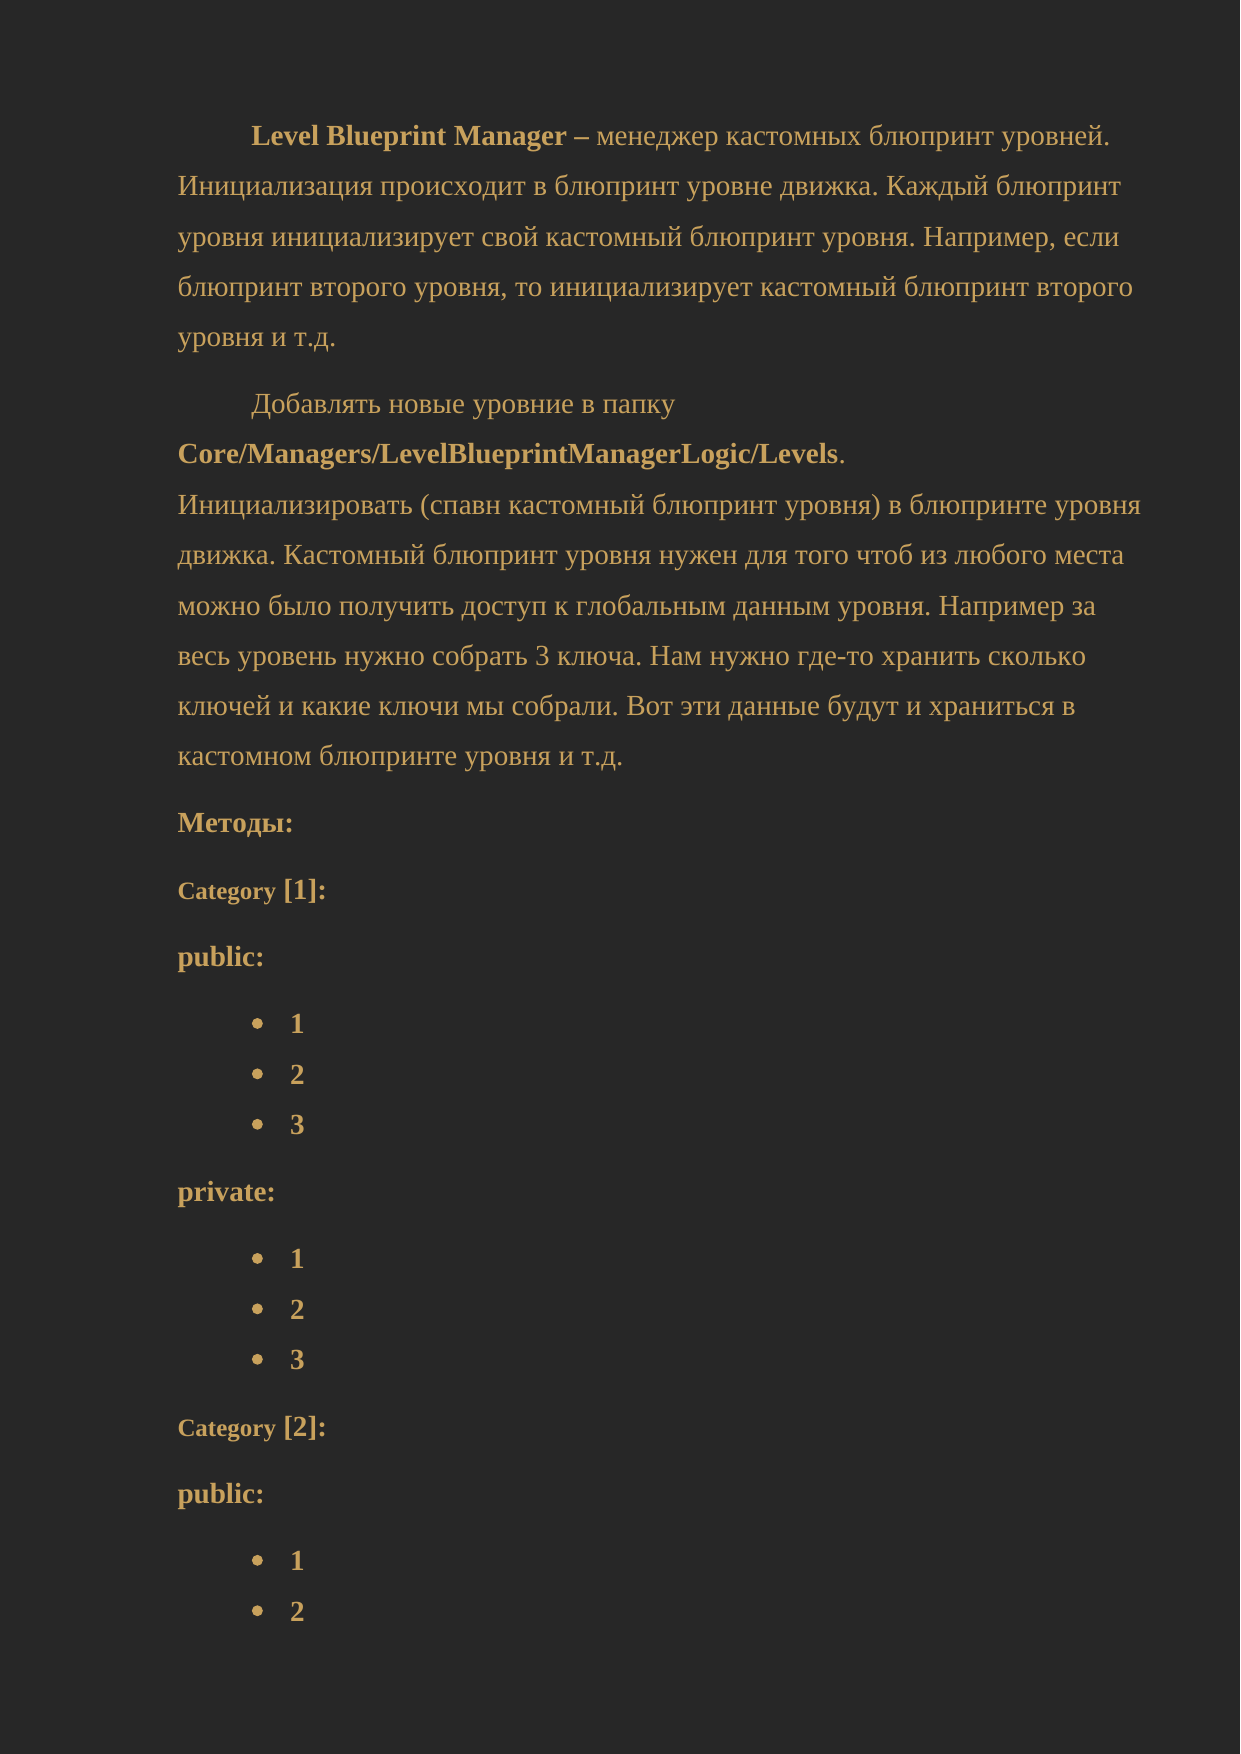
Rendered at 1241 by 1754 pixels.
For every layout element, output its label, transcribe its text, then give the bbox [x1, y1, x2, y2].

text Category [2]: [177, 1409, 1152, 1443]
text Методы: [177, 806, 1152, 839]
text private: [177, 1174, 1152, 1208]
text Category [1]: [177, 872, 1152, 906]
list 3 [252, 1107, 1152, 1141]
list 1 [252, 1006, 1152, 1040]
text public: [177, 939, 1152, 973]
text Добавлять новые уровние в папку Core/Managers/LevelBlueprintManagerLogic/Levels. Инициализировать (спавн кастомный блюпринт уровня) в блюпринте уровня движка. Кастомный блюпринт уровня нужен для того чтоб из любого места можно было получить доступ к глобальным данным уровня. Например за весь уровень нужно собрать 3 ключа. Нам нужно где-то хранить сколько ключей и какие ключи мы собрали. Вот эти данные будут и храниться в кастомном блюпринте уровня и т.д. [177, 386, 1152, 772]
list 2 [252, 1057, 1152, 1091]
list 2 [252, 1594, 1152, 1627]
text Level Blueprint Manager – менеджер кастомных блюпринт уровней. Инициализация происходит в блюпринт уровне движка. Каждый блюпринт уровня инициализирует свой кастомный блюпринт уровня. Например, если блюпринт второго уровня, то инициализирует кастомный блюпринт второго уровня и т.д. [177, 118, 1152, 353]
text public: [177, 1476, 1152, 1510]
list 1 [252, 1543, 1152, 1577]
list 2 [252, 1292, 1152, 1325]
list 1 [252, 1241, 1152, 1275]
list 3 [252, 1342, 1152, 1376]
